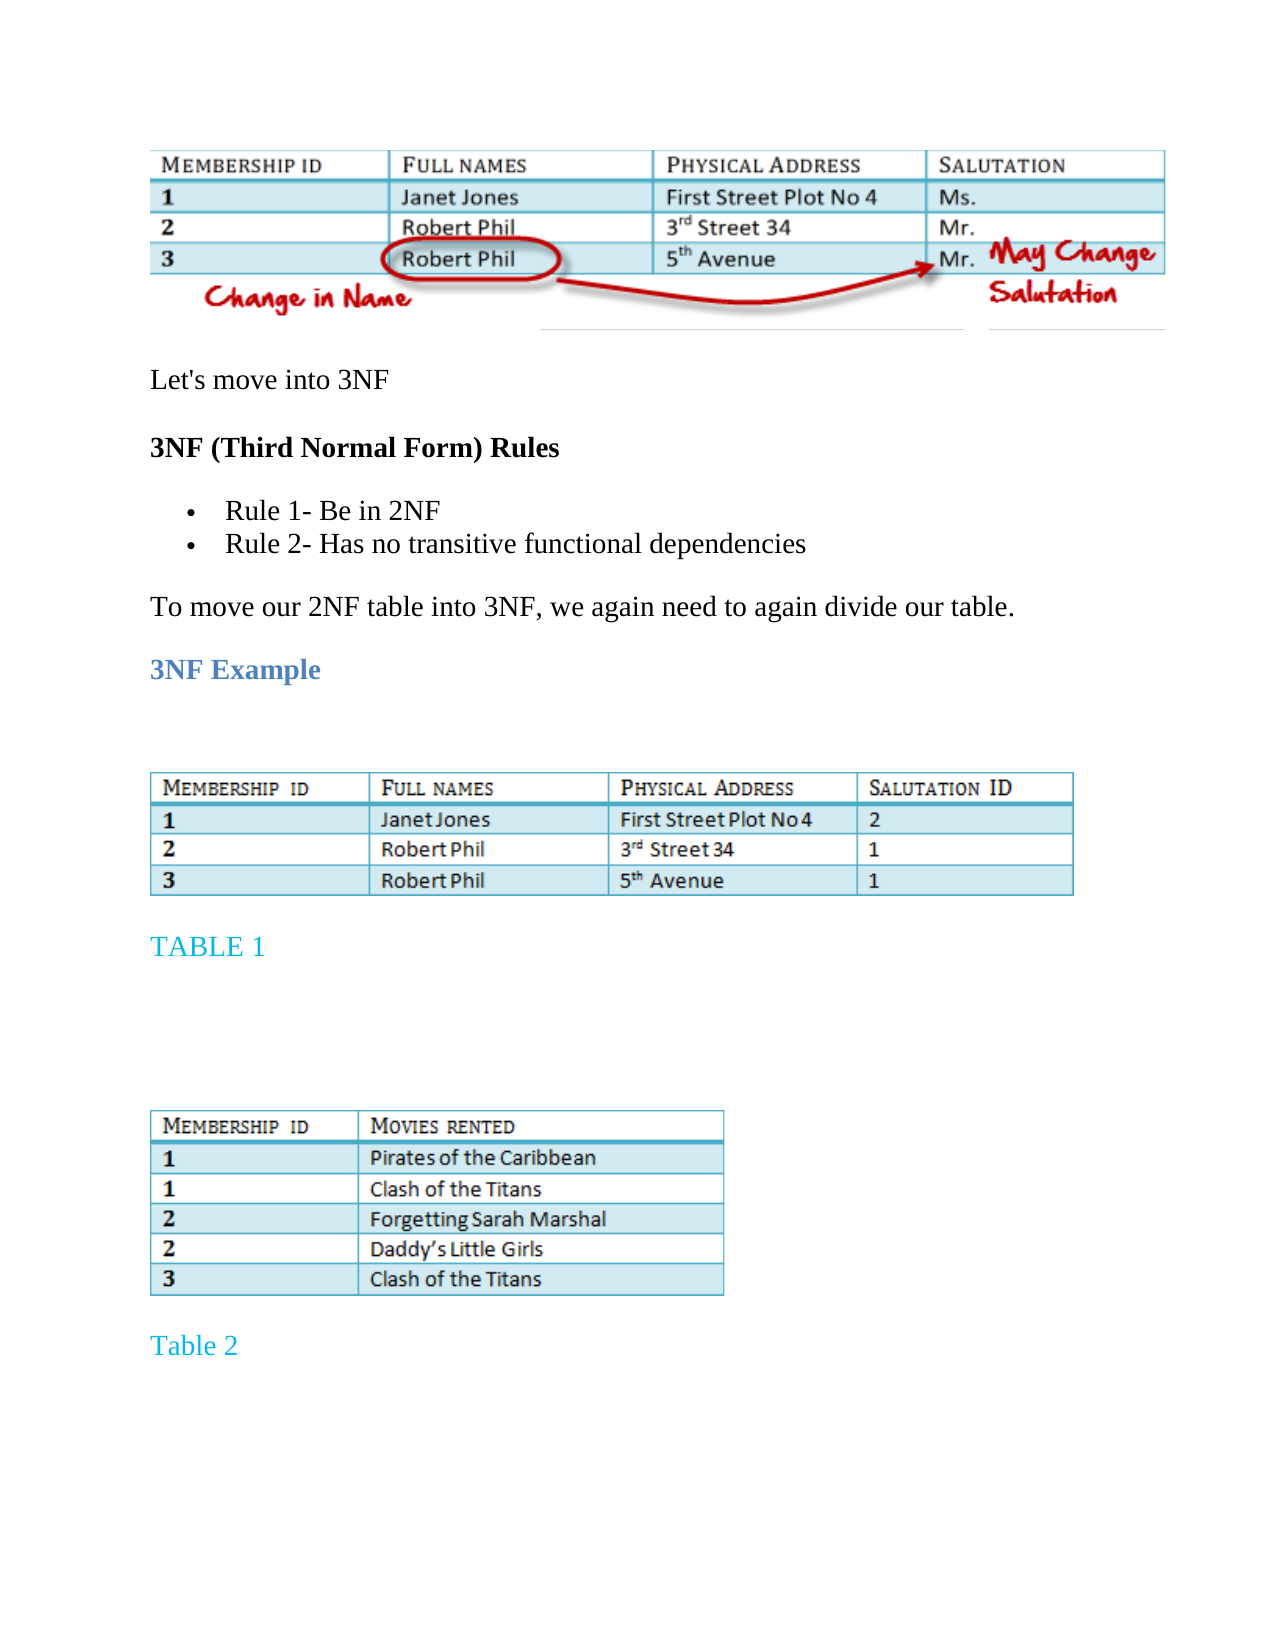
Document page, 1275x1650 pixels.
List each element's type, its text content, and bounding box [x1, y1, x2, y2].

subtitle 3NF (Third Normal Form) Rules [150, 425, 1125, 464]
list Rule 1- Be in 2NF [187, 493, 1125, 526]
list Rule 2- Has no transitive functional dependencies [187, 526, 1125, 560]
text Table 2 [150, 1328, 1125, 1362]
text Let's move into 3NF [150, 362, 1125, 396]
text To move our 2NF table into 3NF, we again need to again divide our table. [150, 589, 1125, 623]
picture [150, 1110, 725, 1296]
picture [150, 150, 1166, 333]
subtitle 3NF Example [150, 652, 1125, 685]
picture [150, 772, 1074, 896]
text TABLE 1 [150, 929, 1125, 962]
